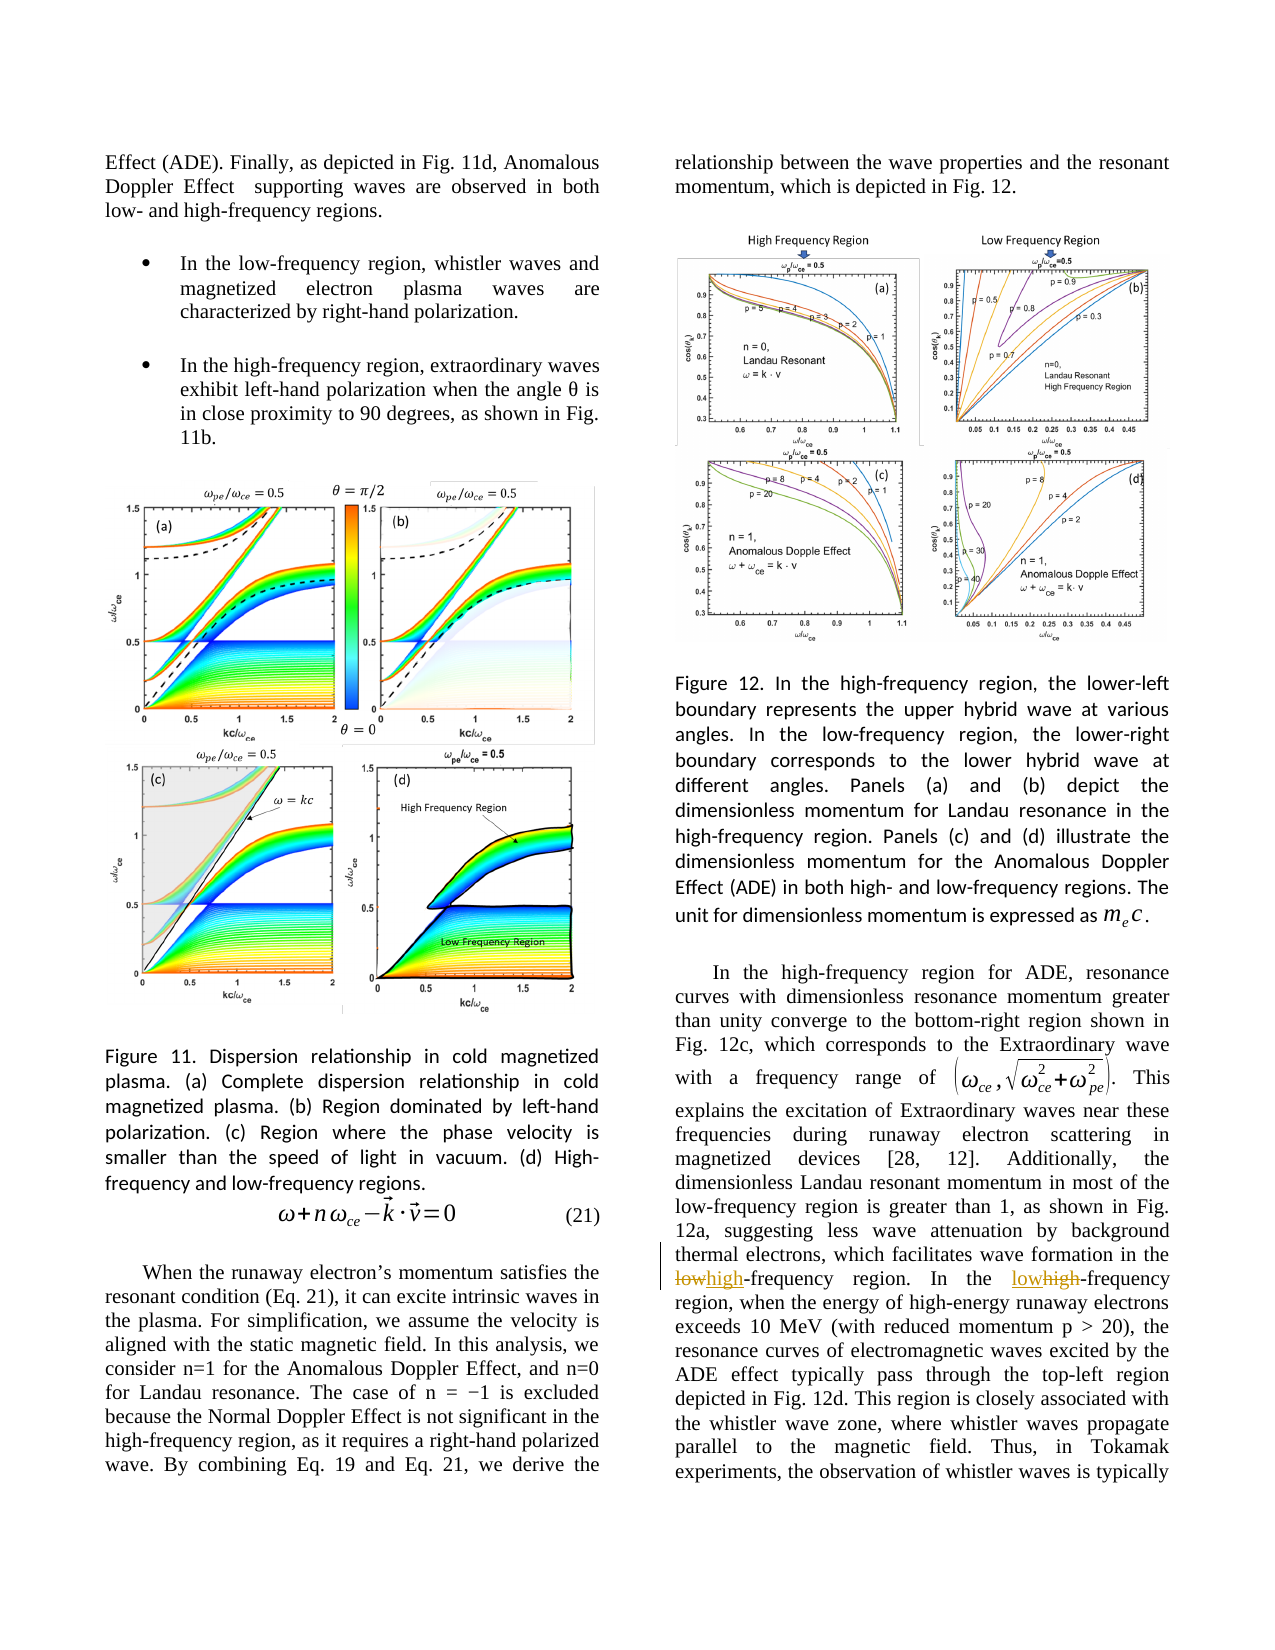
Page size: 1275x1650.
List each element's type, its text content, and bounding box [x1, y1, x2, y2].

picture [105, 478, 595, 1014]
list In the low-frequency region, whistler waves and magnetized electron plasma waves are characterized by right-hand polarization. [142, 251, 600, 323]
text When the runaway electron’s momentum satisfies the resonant condition (Eq. 21), it can excite intrinsic waves in the plasma. For simplification, we assume the velocity is aligned with the static magnetic field. In this analysis, we consider n=1 for the Anomalous Doppler Effect, and n=0 for Landau resonance. The case of n = −1 is excluded because the Normal Doppler Effect is not significant in the high-frequency region, as it requires a right-hand polarized wave. By combining Eq. 19 and Eq. 21, we derive the relationship between the wave properties and the resonant momentum, which is depicted in Fig. 12. [105, 1260, 600, 1476]
picture [675, 227, 1170, 642]
list In the high-frequency region, extraordinary waves exhibit left-hand polarization when the angle θ is in close proximity to 90 degrees, as shown in Fig. 11b. [142, 353, 600, 449]
text (21) [105, 1195, 600, 1231]
text Figure 12. In the high-frequency region, the lower-left boundary represents the upper hybrid wave at various angles. In the low-frequency region, the lower-right boundary corresponds to the lower hybrid wave at different angles. Panels (a) and (b) depict the dimensionless momentum for Landau resonance in the high-frequency region. Panels (c) and (d) illustrate the dimensionless momentum for the Anomalous Doppler Effect (ADE) in both high- and low-frequency regions. The unit for dimensionless momentum is expressed as . [675, 671, 1170, 931]
text Figure 11. Dispersion relationship in cold magnetized plasma. (a) Complete dispersion relationship in cold magnetized plasma. (b) Region dominated by left-hand polarization. (c) Region where the phase velocity is smaller than the speed of light in vacuum. (d) High-frequency and low-frequency regions. [105, 1043, 600, 1195]
